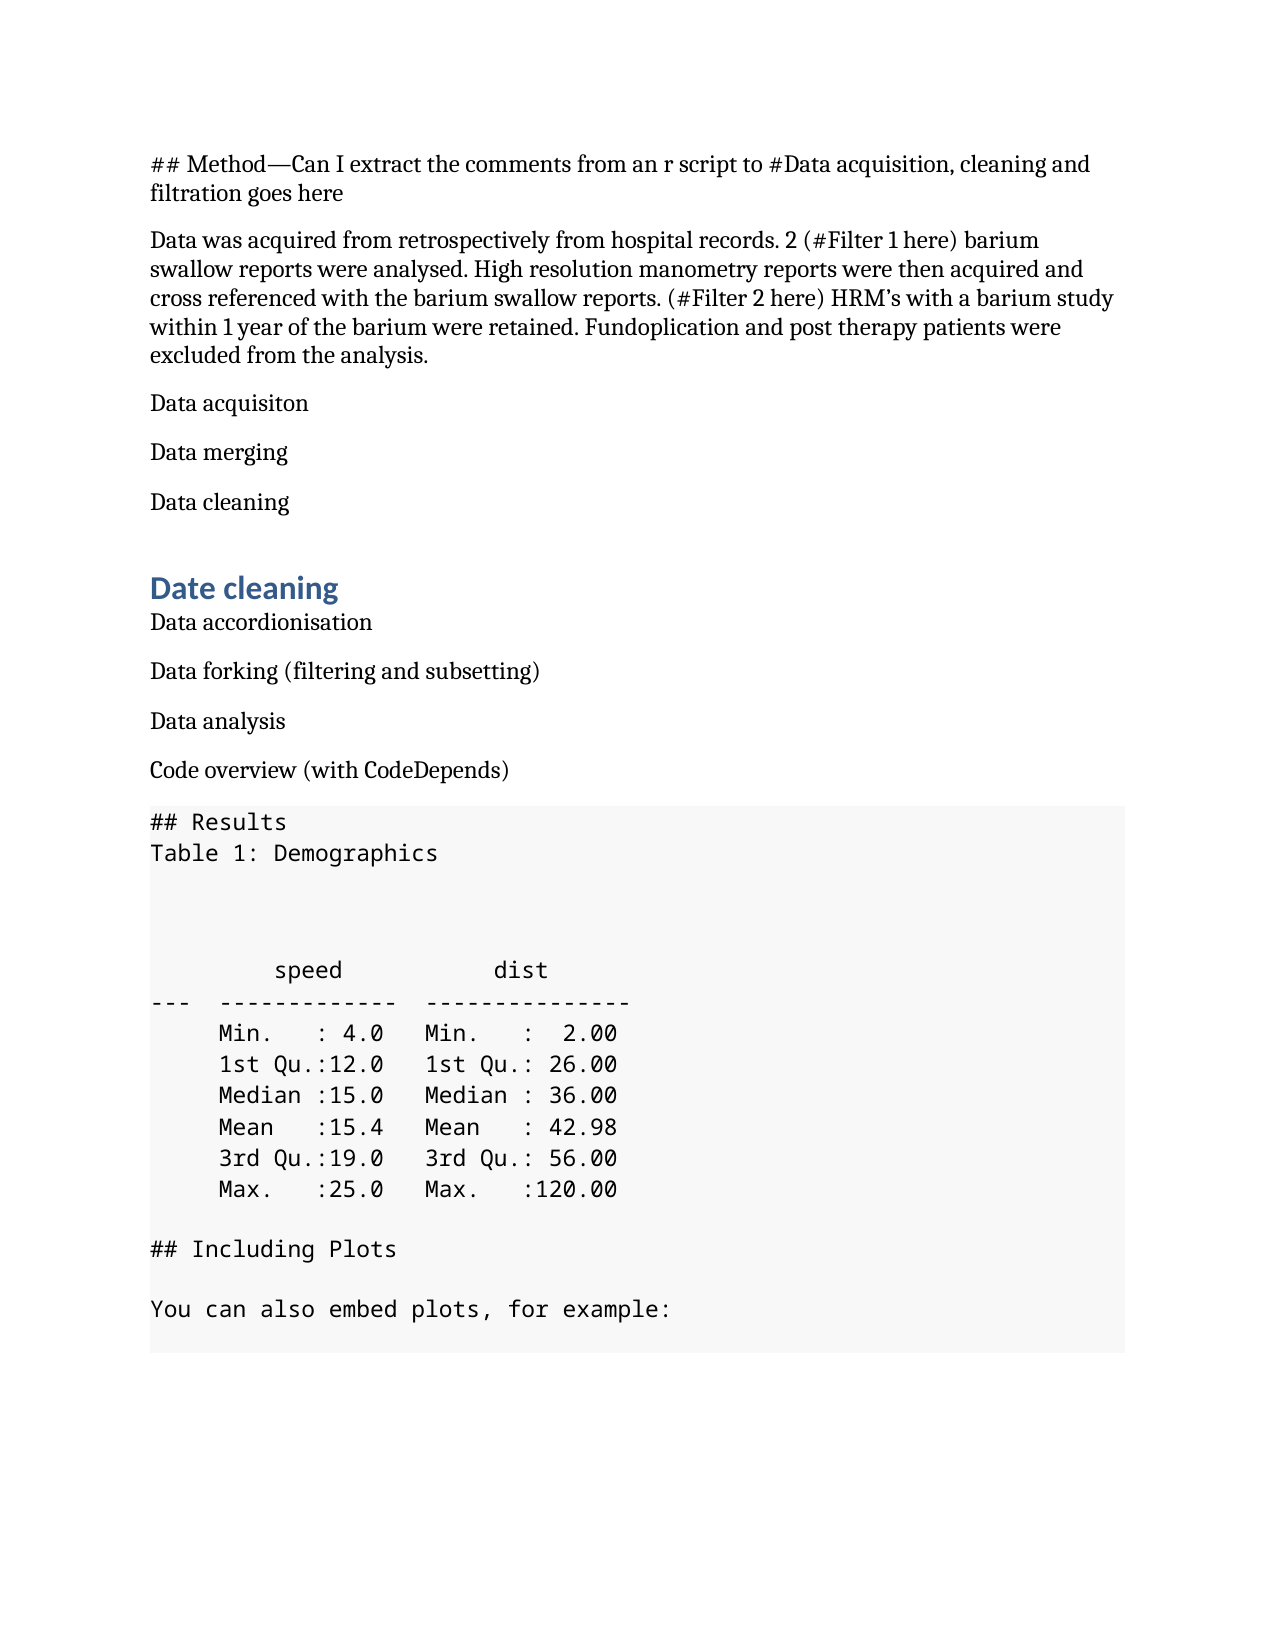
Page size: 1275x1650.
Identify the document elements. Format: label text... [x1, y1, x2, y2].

text Data was acquired from retrospectively from hospital records. 2 (#Filter 1 here) barium swallow reports were analysed. High resolution manometry reports were then acquired and cross referenced with the barium swallow reports. (#Filter 2 here) HRM’s with a barium study within 1 year of the barium were retained. Fundoplication and post therapy patients were excluded from the analysis. [150, 226, 1125, 370]
subtitle Date cleaning [150, 567, 1125, 607]
text ## Method—Can I extract the comments from an r script to #Data acquisition, cleaning and filtration goes here [150, 150, 1125, 207]
text ## Results Table 1: Demographics speed dist --- ------------- --------------- Min. : 4.0 Min. : 2.00 1st Qu.:12.0 1st Qu.: 26.00 Median :15.0 Median : 36.00 Mean :15.4 Mean : 42.98 3rd Qu.:19.0 3rd Qu.: 56.00 Max. :25.0 Max. :120.00 ## Including Plots You can also embed plots, for example: [150, 806, 1125, 1353]
